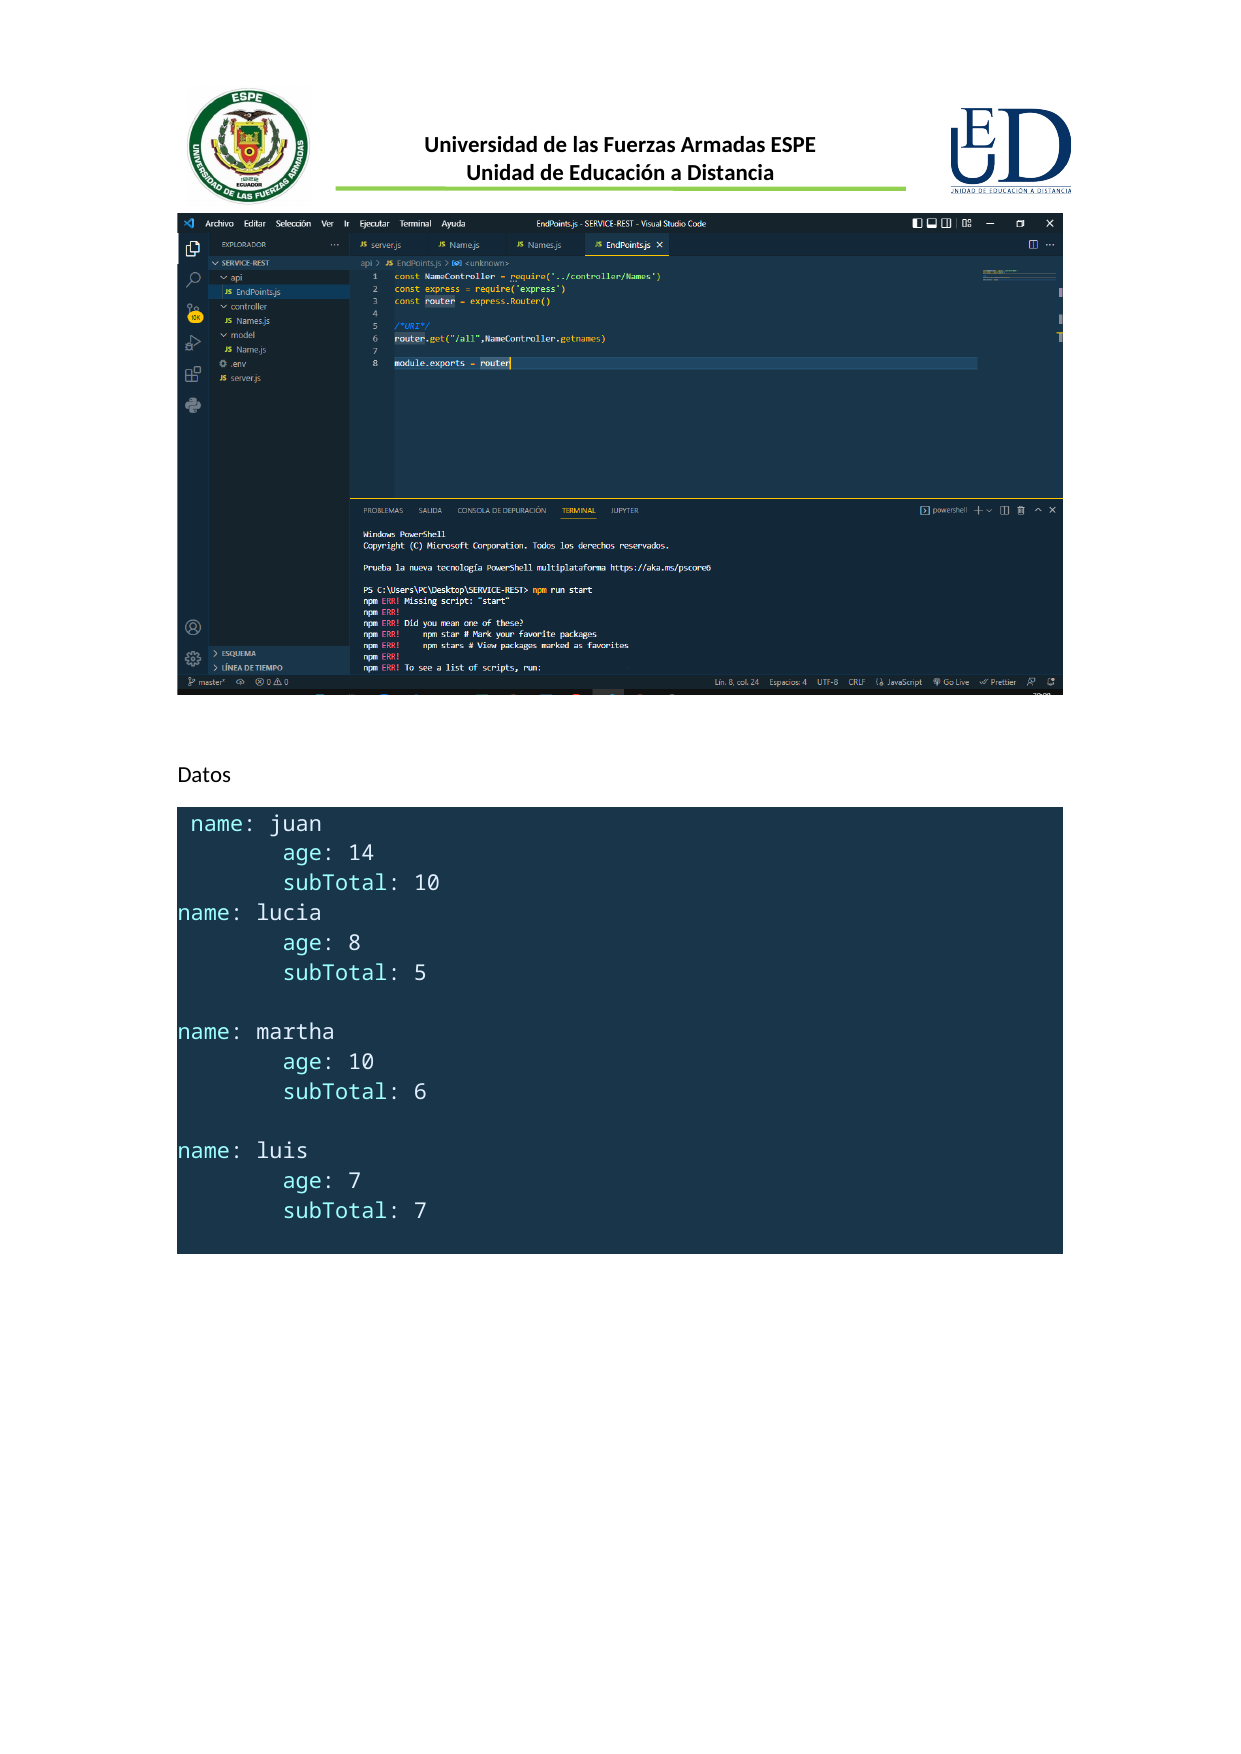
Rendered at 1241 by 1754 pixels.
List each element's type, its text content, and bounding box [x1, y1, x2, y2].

text name: luis [177, 1135, 1063, 1165]
picture [951, 108, 1072, 194]
text name: juan [177, 807, 1063, 837]
text age: 7 [177, 1165, 1063, 1195]
text age: 8 [177, 927, 1063, 956]
text subTotal: 6 [177, 1076, 1063, 1105]
text Datos [177, 761, 1063, 789]
picture [177, 213, 1063, 695]
text age: 14 [177, 837, 1063, 867]
text subTotal: 10 [177, 867, 1063, 897]
picture [186, 86, 311, 206]
text name: martha [177, 1016, 1063, 1046]
text subTotal: 7 [177, 1195, 1063, 1224]
text subTotal: 5 [177, 956, 1063, 986]
text age: 10 [177, 1046, 1063, 1076]
text name: lucia [177, 897, 1063, 927]
